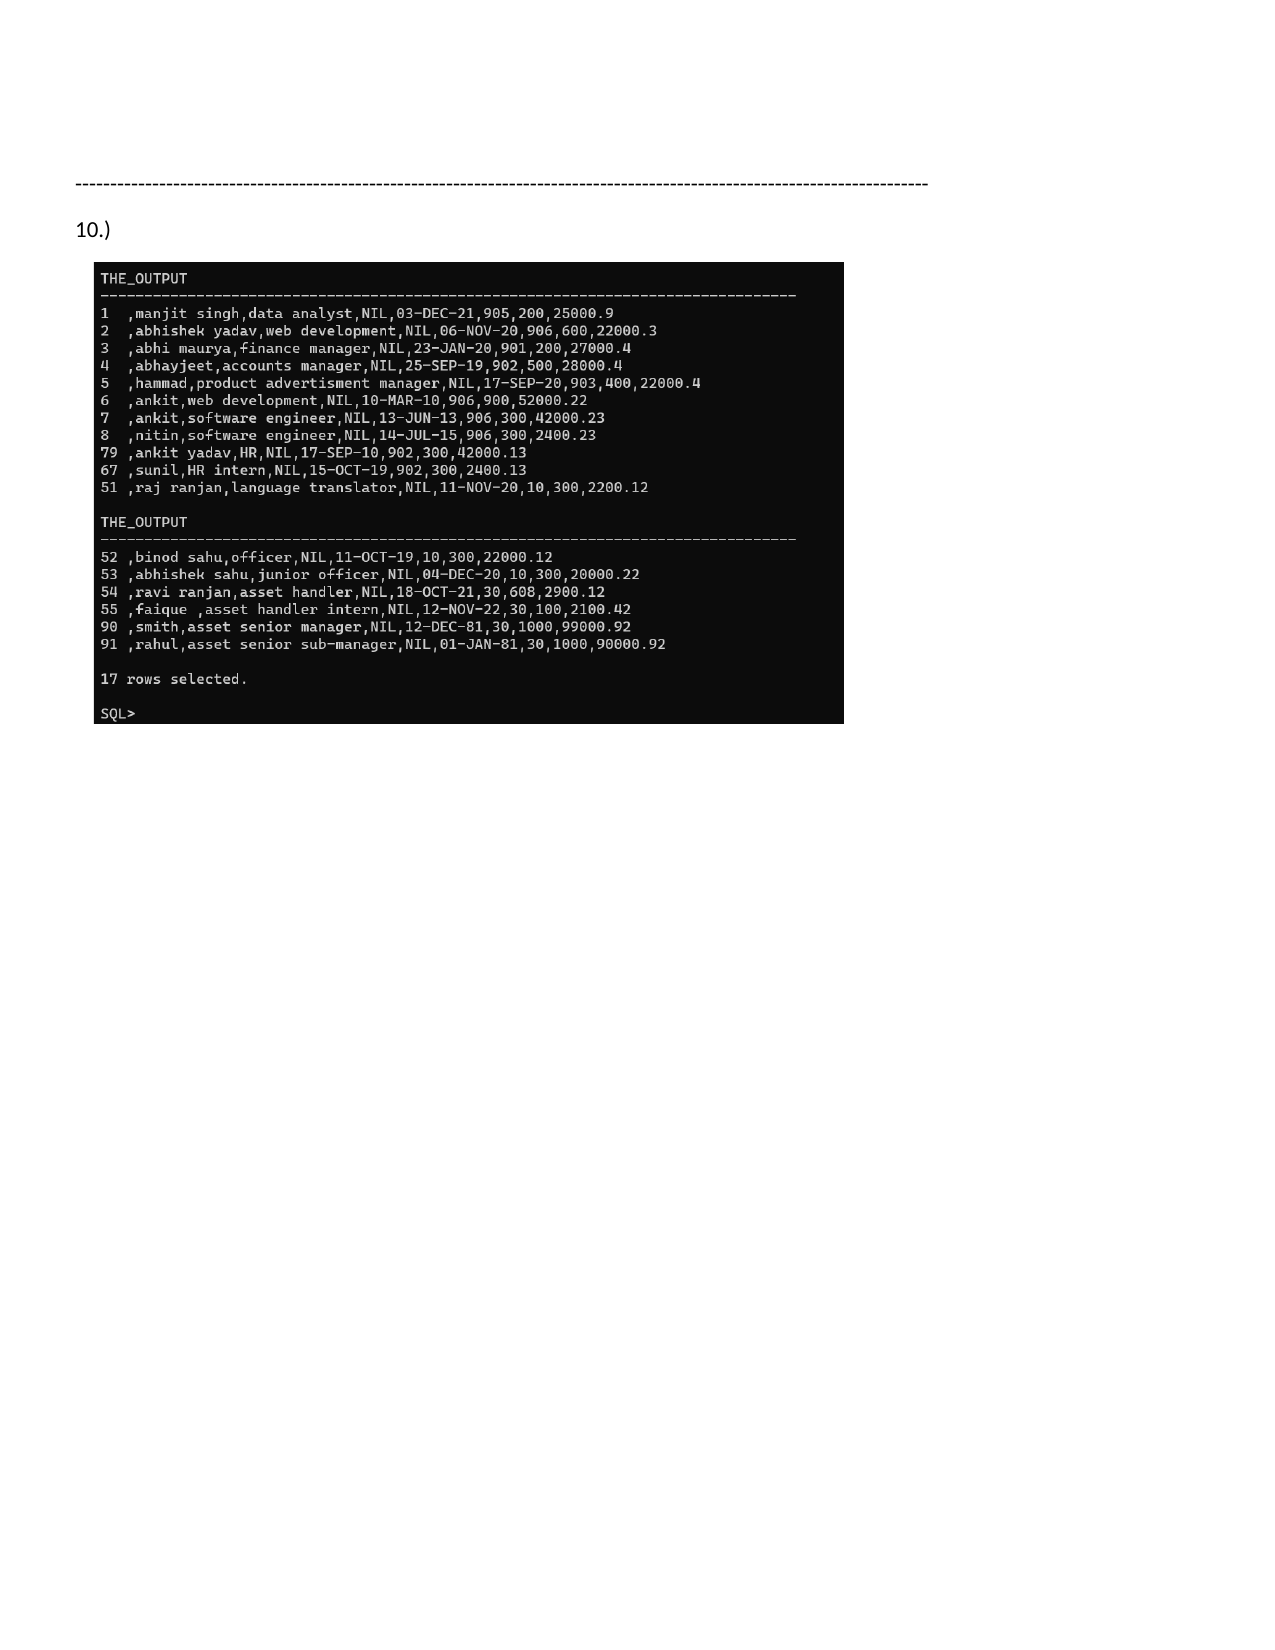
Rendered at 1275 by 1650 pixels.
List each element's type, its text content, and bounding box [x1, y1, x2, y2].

text -------------------------------------------------------------------------------------------------------------------------- [75, 169, 1200, 197]
text 10.) [75, 216, 1200, 244]
